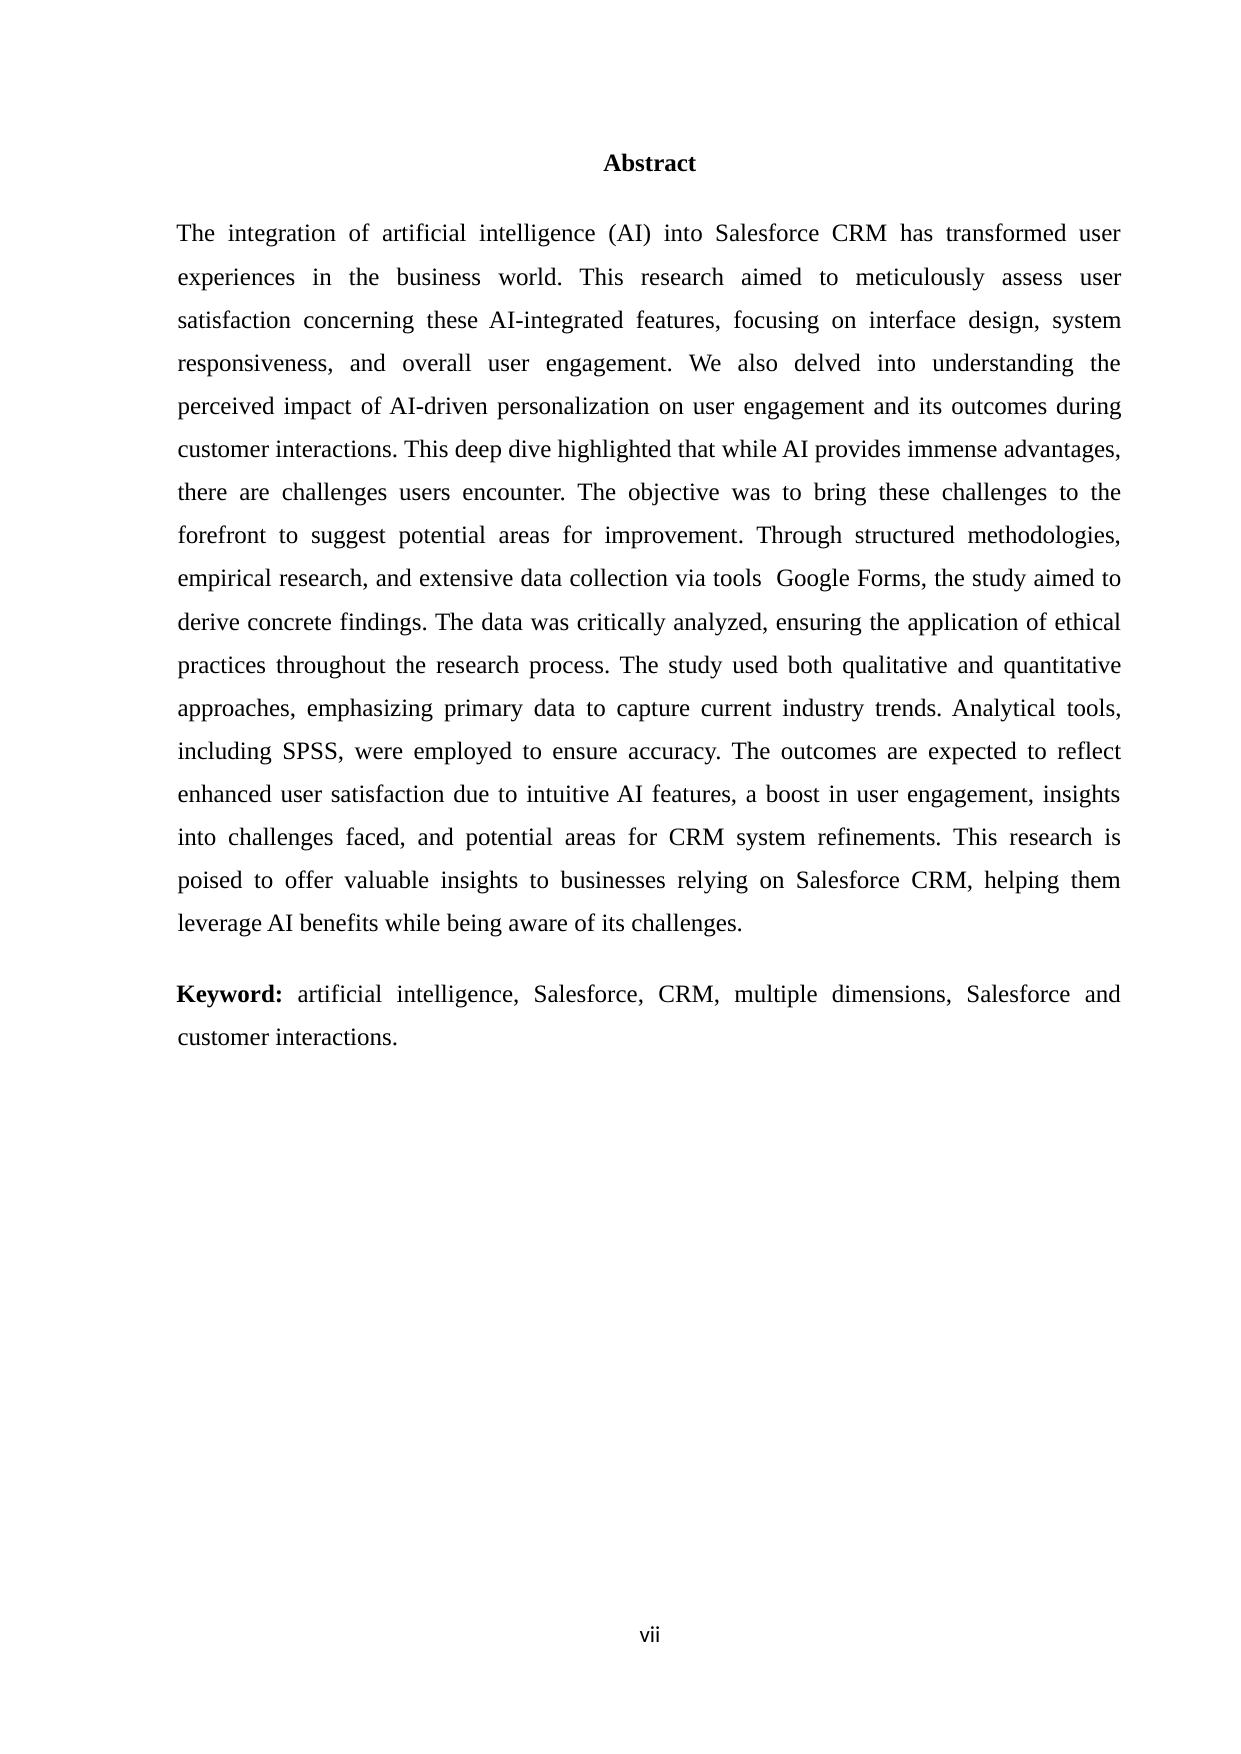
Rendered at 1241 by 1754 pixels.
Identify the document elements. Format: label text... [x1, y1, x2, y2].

text Keyword: artificial intelligence, Salesforce, CRM, multiple dimensions, Salesforce and customer interactions. [176, 979, 1122, 1051]
subtitle Abstract [177, 148, 1122, 176]
text The integration of artificial intelligence (AI) into Salesforce CRM has transformed user experiences in the business world. This research aimed to meticulously assess user satisfaction concerning these AI-integrated features, focusing on interface design, system responsiveness, and overall user engagement. We also delved into understanding the perceived impact of AI-driven personalization on user engagement and its outcomes during customer interactions. This deep dive highlighted that while AI provides immense advantages, there are challenges users encounter. The objective was to bring these challenges to the forefront to suggest potential areas for improvement. Through structured methodologies, empirical research, and extensive data collection via tools Google Forms, the study aimed to derive concrete findings. The data was critically analyzed, ensuring the application of ethical practices throughout the research process. The study used both qualitative and quantitative approaches, emphasizing primary data to capture current industry trends. Analytical tools, including SPSS, were employed to ensure accuracy. The outcomes are expected to reflect enhanced user satisfaction due to intuitive AI features, a boost in user engagement, insights into challenges faced, and potential areas for CRM system refinements. This research is poised to offer valuable insights to businesses relying on Salesforce CRM, helping them leverage AI benefits while being aware of its challenges. [176, 218, 1122, 937]
